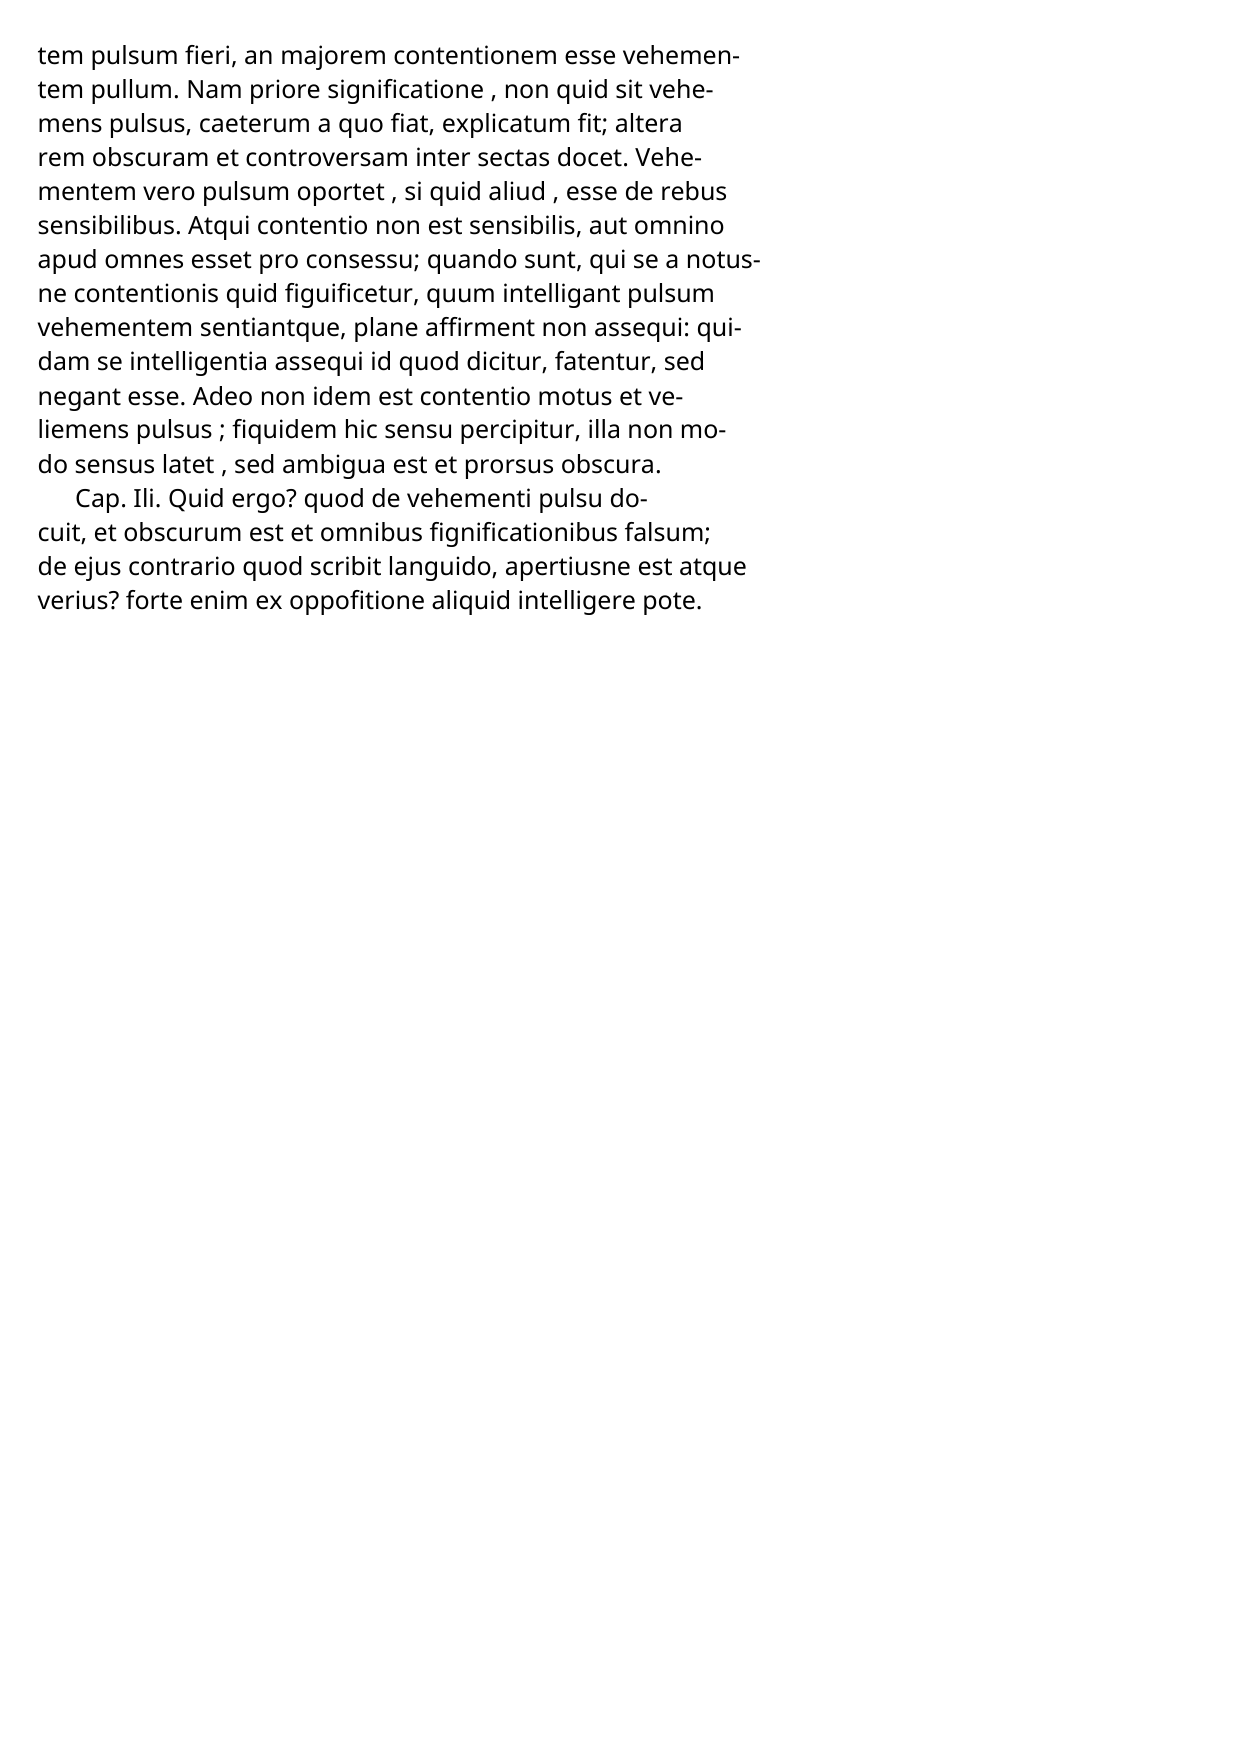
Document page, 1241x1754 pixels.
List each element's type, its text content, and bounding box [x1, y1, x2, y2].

text Cap. Ili. Quid ergo? quod de vehementi pulsu do- cuit, et obscurum est et omnibus fignificationibus falsum; de ejus contrario quod scribit languido, apertiusne est atque verius? forte enim ex oppofitione aliquid intelligere pote. [37, 480, 1203, 617]
text tem pulsum fieri, an majorem contentionem esse vehemen- tem pullum. Nam priore significatione , non quid sit vehe- mens pulsus, caeterum a quo fiat, explicatum fit; altera rem obscuram et controversam inter sectas docet. Vehe- mentem vero pulsum oportet , si quid aliud , esse de rebus sensibilibus. Atqui contentio non est sensibilis, aut omnino apud omnes esset pro consessu; quando sunt, qui se a notus- ne contentionis quid figuificetur, quum intelligant pulsum vehementem sentiantque, plane affirment non assequi: qui- dam se intelligentia assequi id quod dicitur, fatentur, sed negant esse. Adeo non idem est contentio motus et ve- liemens pulsus ; fiquidem hic sensu percipitur, illa non mo- do sensus latet , sed ambigua est et prorsus obscura. [37, 37, 1203, 480]
